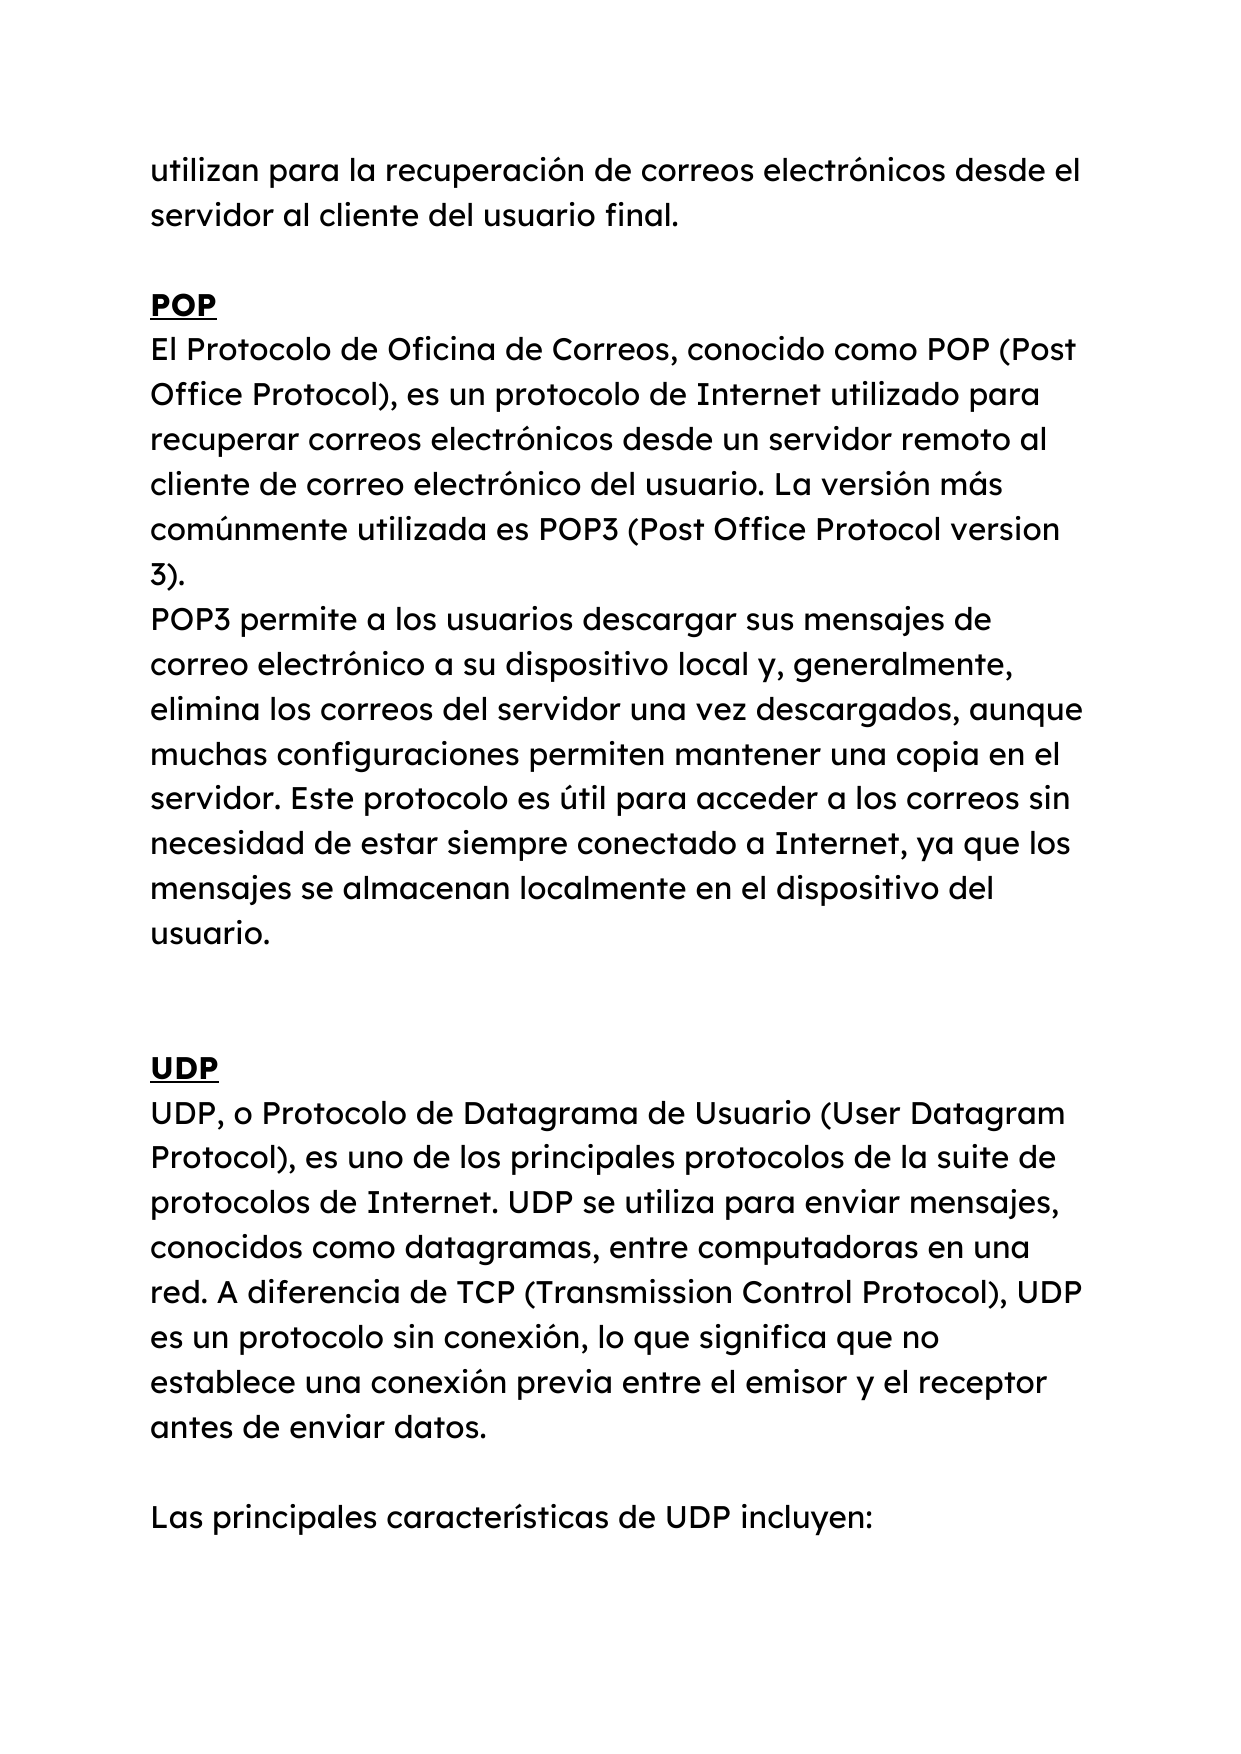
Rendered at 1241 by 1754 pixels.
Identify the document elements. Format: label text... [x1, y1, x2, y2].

text POP [150, 285, 1090, 324]
text POP3 permite a los usuarios descargar sus mensajes de correo electrónico a su dispositivo local y, generalmente, elimina los correos del servidor una vez descargados, aunque muchas configuraciones permiten mantener una copia en el servidor. Este protocolo es útil para acceder a los correos sin necesidad de estar siempre conectado a Internet, ya que los mensajes se almacenan localmente en el dispositivo del usuario. [150, 599, 1090, 952]
text El Protocolo de Oficina de Correos, conocido como POP (Post Office Protocol), es un protocolo de Internet utilizado para recuperar correos electrónicos desde un servidor remoto al cliente de correo electrónico del usuario. La versión más comúnmente utilizada es POP3 (Post Office Protocol version 3). [150, 329, 1090, 593]
text UDP [150, 1048, 1090, 1087]
text UDP, o Protocolo de Datagrama de Usuario (User Datagram Protocol), es uno de los principales protocolos de la suite de protocolos de Internet. UDP se utiliza para enviar mensajes, conocidos como datagramas, entre computadoras en una red. A diferencia de TCP (Transmission Control Protocol), UDP es un protocolo sin conexión, lo que significa que no establece una conexión previa entre el emisor y el receptor antes de enviar datos. [150, 1093, 1090, 1446]
text Las principales características de UDP incluyen: [150, 1497, 1090, 1536]
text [150, 150, 1090, 234]
